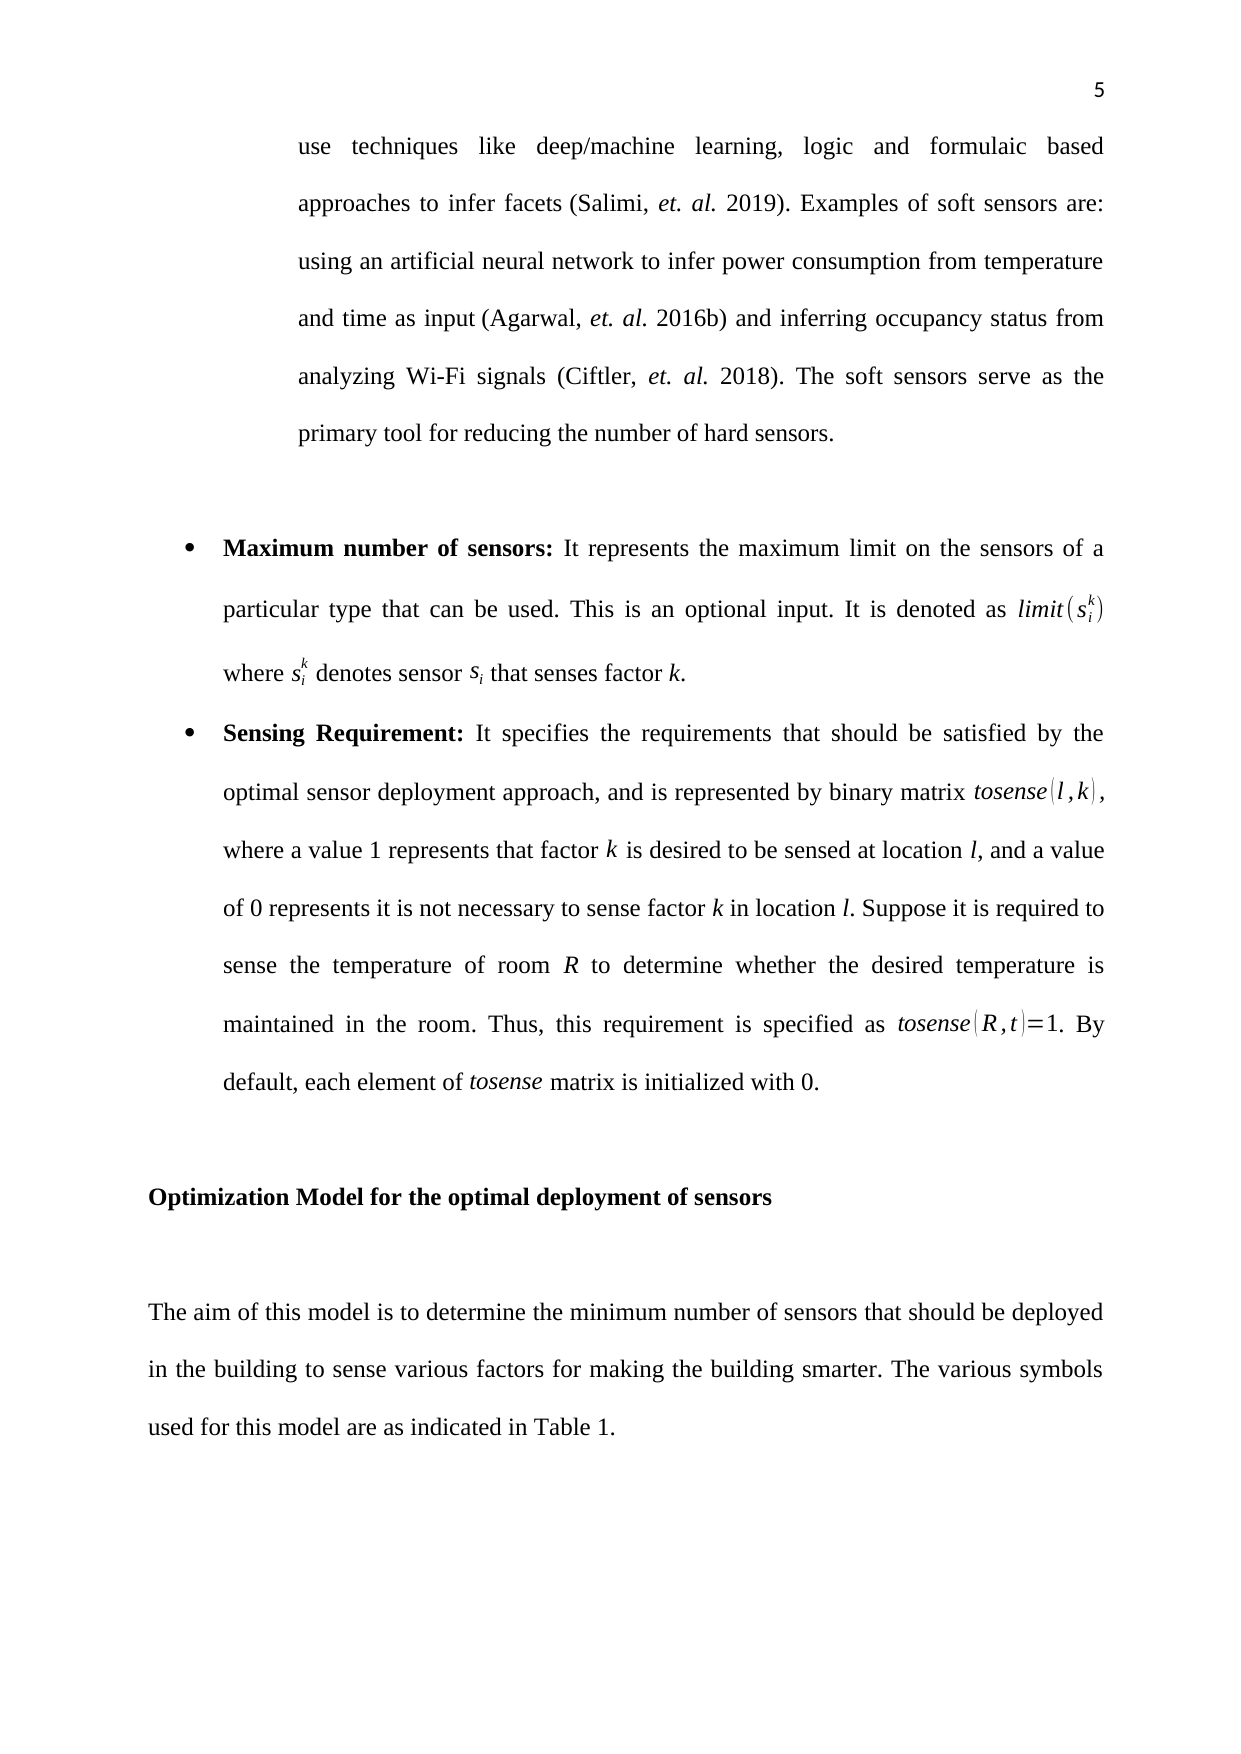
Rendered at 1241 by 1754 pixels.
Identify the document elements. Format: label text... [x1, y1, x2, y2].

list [260, 131, 1105, 447]
list Maximum number of sensors: It represents the maximum limit on the sensors of a particular type that can be used. This is an optional input. It is denoted as where denotes sensor that senses factor k. [185, 533, 1105, 689]
list Sensing Requirement: It specifies the requirements that should be satisfied by the optimal sensor deployment approach, and is represented by binary matrix where a value 1 represents that factor is desired to be sensed at location l, and a value of 0 represents it is not necessary to sense factor k in location l. Suppose it is required to sense the temperature of room R to determine whether the desired temperature is maintained in the room. Thus, this requirement is specified as . By default, each element of matrix is initialized with 0. [185, 718, 1105, 1096]
text The aim of this model is to determine the minimum number of sensors that should be deployed in the building to sense various factors for making the building smarter. The various symbols used for this model are as indicated in Table 1. [148, 1297, 1105, 1441]
text Optimization Model for the optimal deployment of sensors [148, 1182, 1105, 1211]
